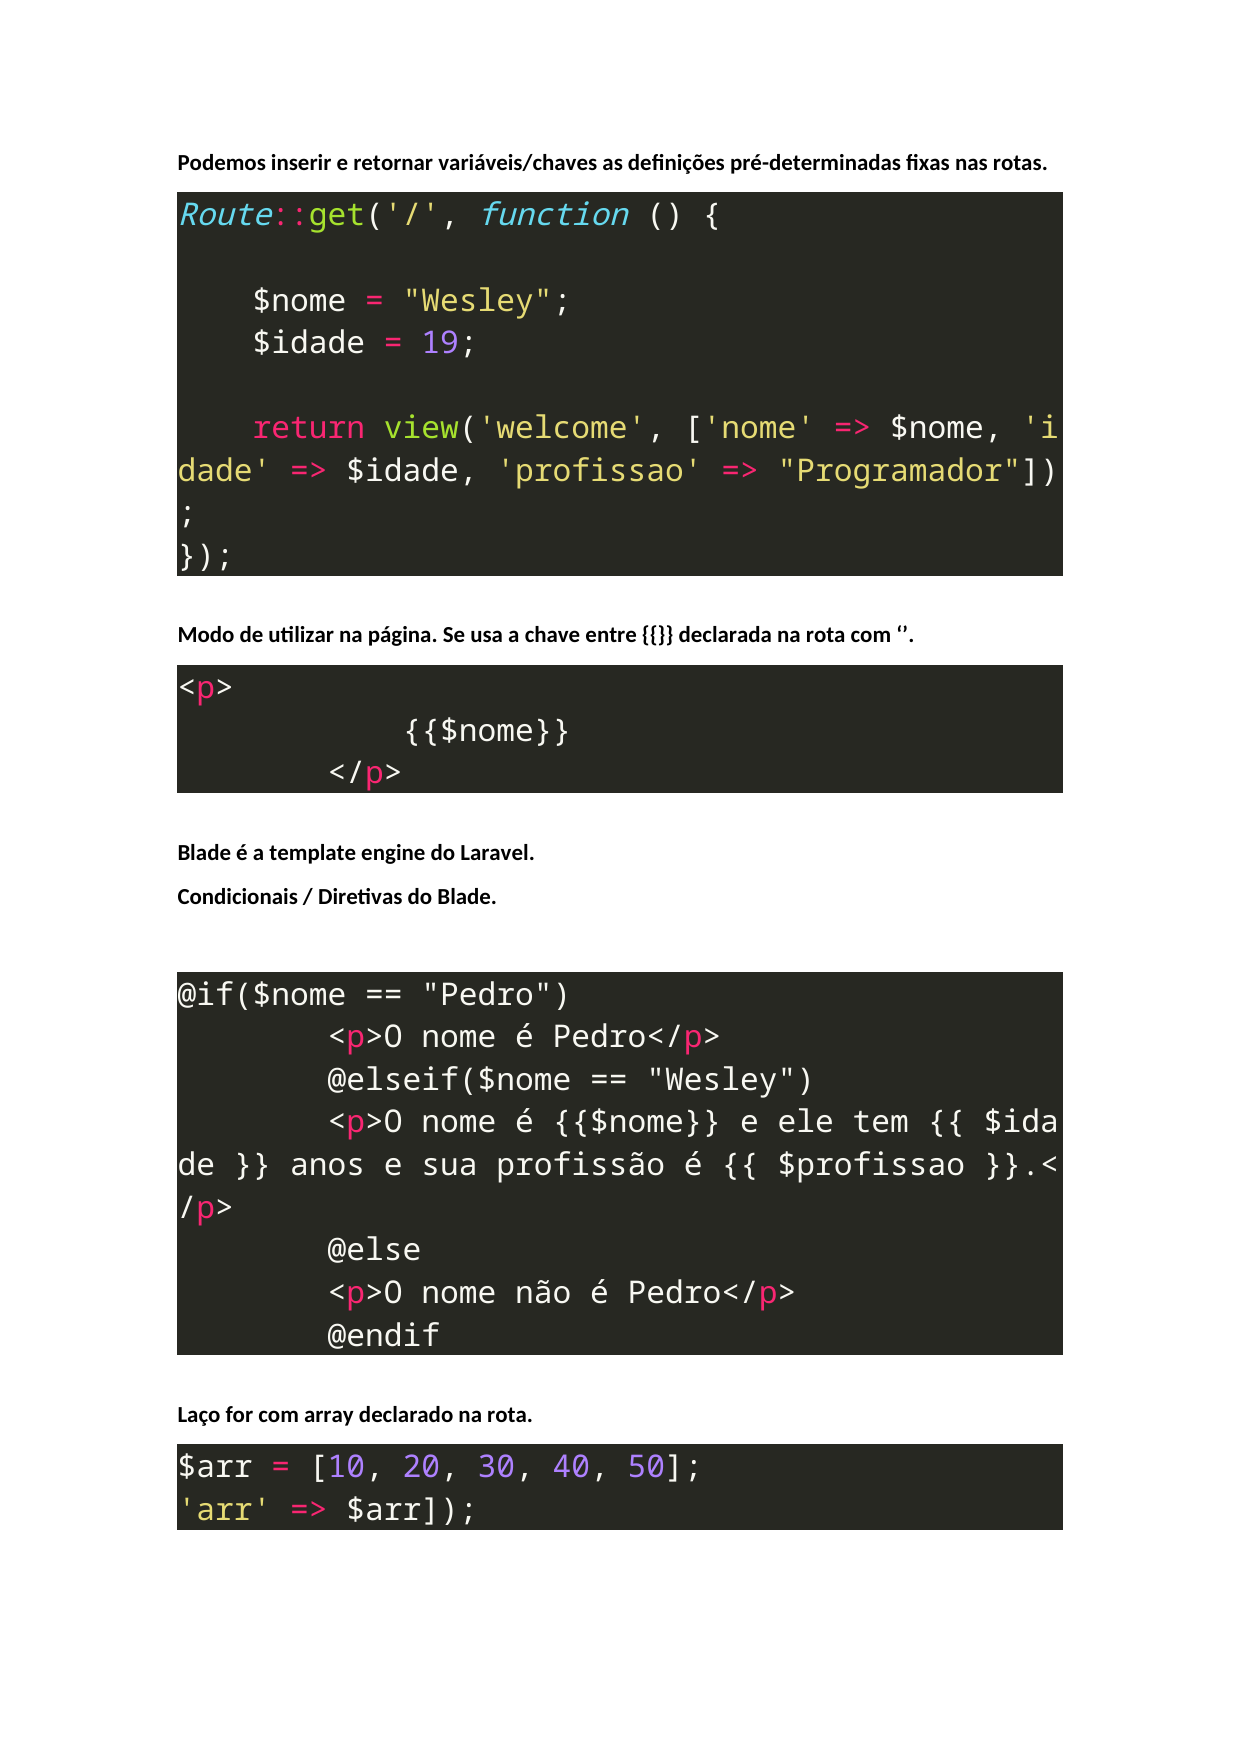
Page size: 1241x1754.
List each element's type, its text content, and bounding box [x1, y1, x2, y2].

text $arr = [10, 20, 30, 40, 50]; [177, 1444, 1063, 1487]
text Podemos inserir e retornar variáveis/chaves as definições pré-determinadas fixas nas rotas. [177, 148, 1063, 176]
text </p> [177, 750, 1063, 793]
text Blade é a template engine do Laravel. [177, 838, 1063, 866]
text Laço for com array declarado na rota. [177, 1400, 1063, 1428]
text Route::get('/', function () { [177, 192, 1063, 235]
text Condicionais / Diretivas do Blade. [177, 882, 1063, 910]
text return view('welcome', ['nome' => $nome, 'idade' => $idade, 'profissao' => "Programador"]); [177, 405, 1063, 533]
text $nome = "Wesley"; [177, 277, 1063, 320]
text @endif [177, 1312, 1063, 1355]
text 'arr' => $arr]); [177, 1487, 1063, 1530]
text <p>O nome é Pedro</p> [177, 1014, 1063, 1057]
text @if($nome == "Pedro") [177, 972, 1063, 1014]
text {{$nome}} [177, 708, 1063, 750]
text <p>O nome não é Pedro</p> [177, 1270, 1063, 1312]
text $idade = 19; [177, 320, 1063, 363]
text }); [177, 533, 1063, 576]
text Modo de utilizar na página. Se usa a chave entre {{}} declarada na rota com ‘’. [177, 620, 1063, 648]
text @else [177, 1227, 1063, 1270]
text @elseif($nome == "Wesley") [177, 1057, 1063, 1099]
text <p> [177, 665, 1063, 708]
text <p>O nome é {{$nome}} e ele tem {{ $idade }} anos e sua profissão é {{ $profissao }}.</p> [177, 1099, 1063, 1227]
